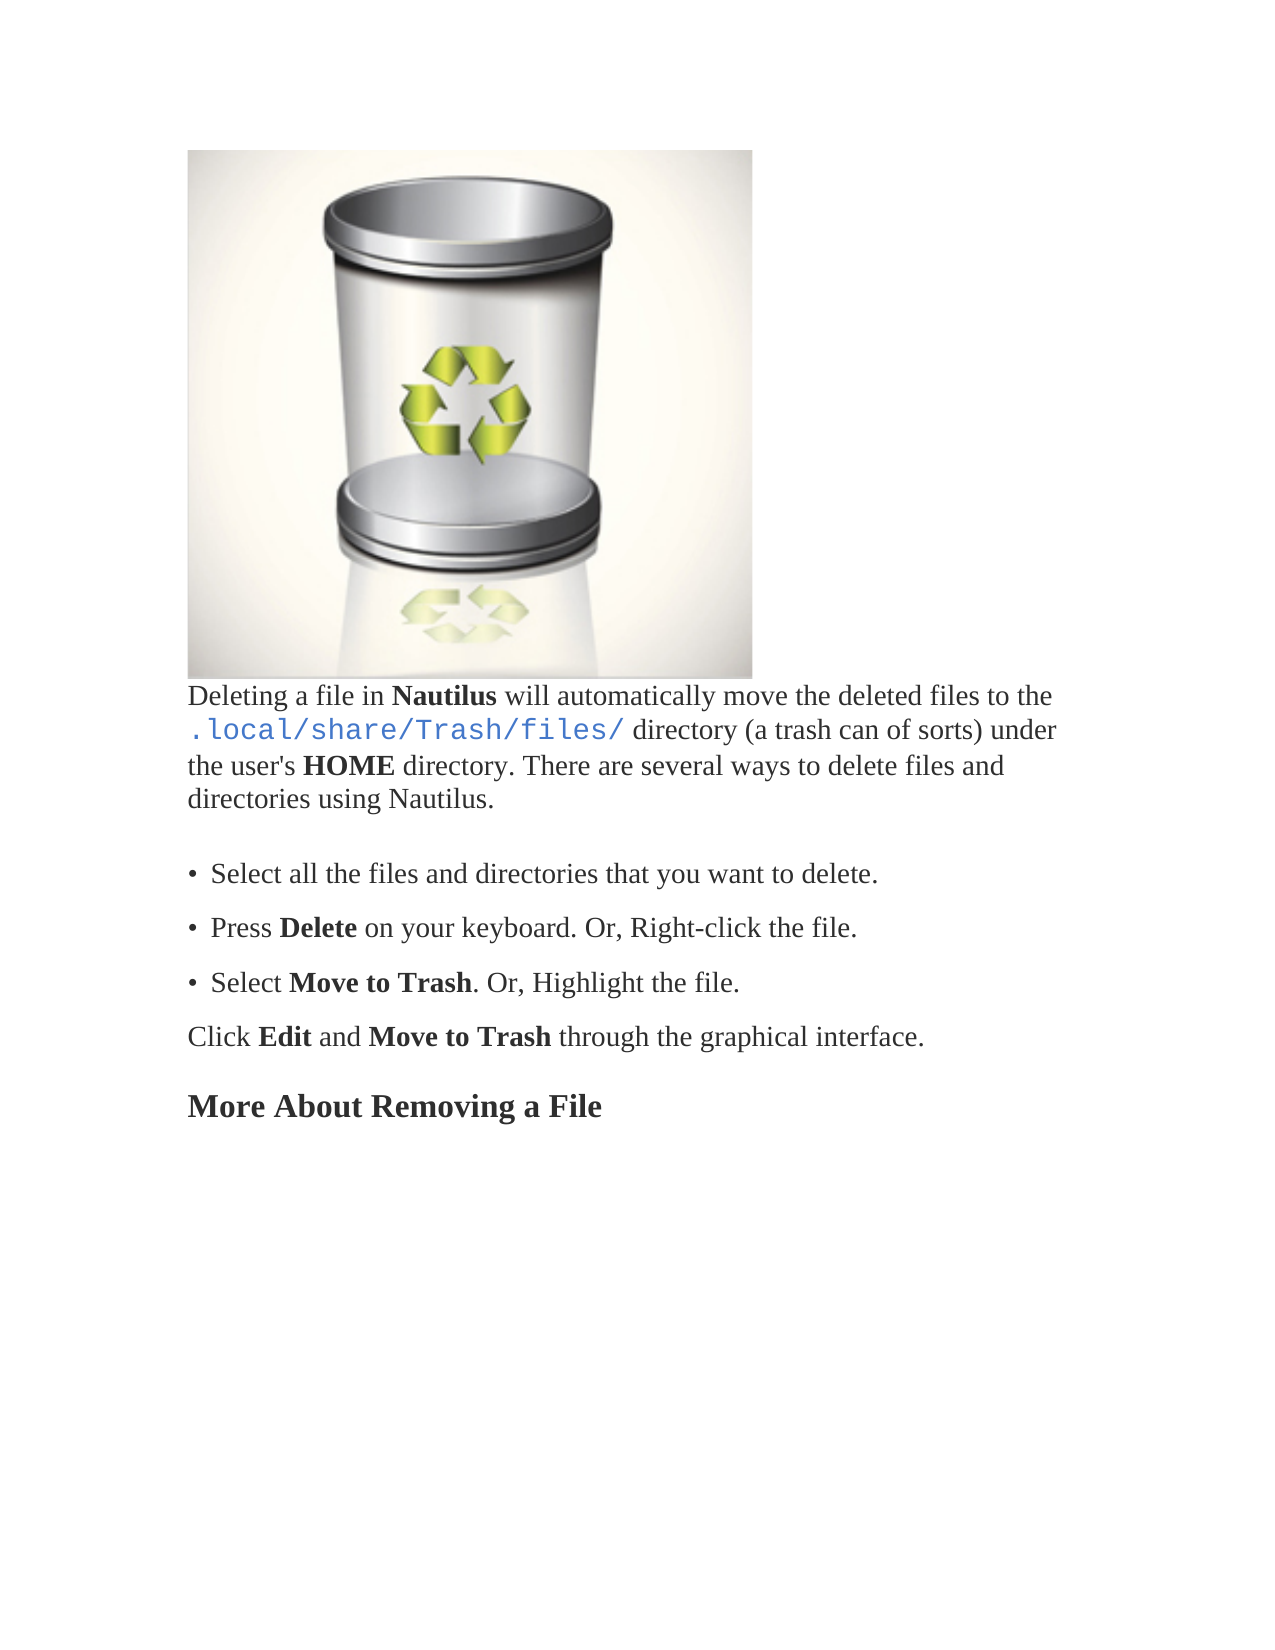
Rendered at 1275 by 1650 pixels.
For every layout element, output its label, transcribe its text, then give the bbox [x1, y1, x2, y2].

list Press Delete on your keyboard. Or, Right-click the file. [187, 911, 1087, 944]
picture [187, 150, 753, 679]
text More About Removing a File [187, 1086, 1087, 1124]
list Select Move to Trash. Or, Highlight the file. [187, 965, 1087, 998]
text Deleting a file in Nautilus will automatically move the deleted files to the .local/share/Trash/files/ directory (a trash can of sorts) under the user's HOME directory. There are several ways to delete files and directories using Nautilus. [187, 678, 1087, 815]
text Click Edit and Move to Trash through the graphical interface. [187, 1019, 1087, 1052]
list Select all the files and directories that you want to delete. [187, 856, 1087, 890]
